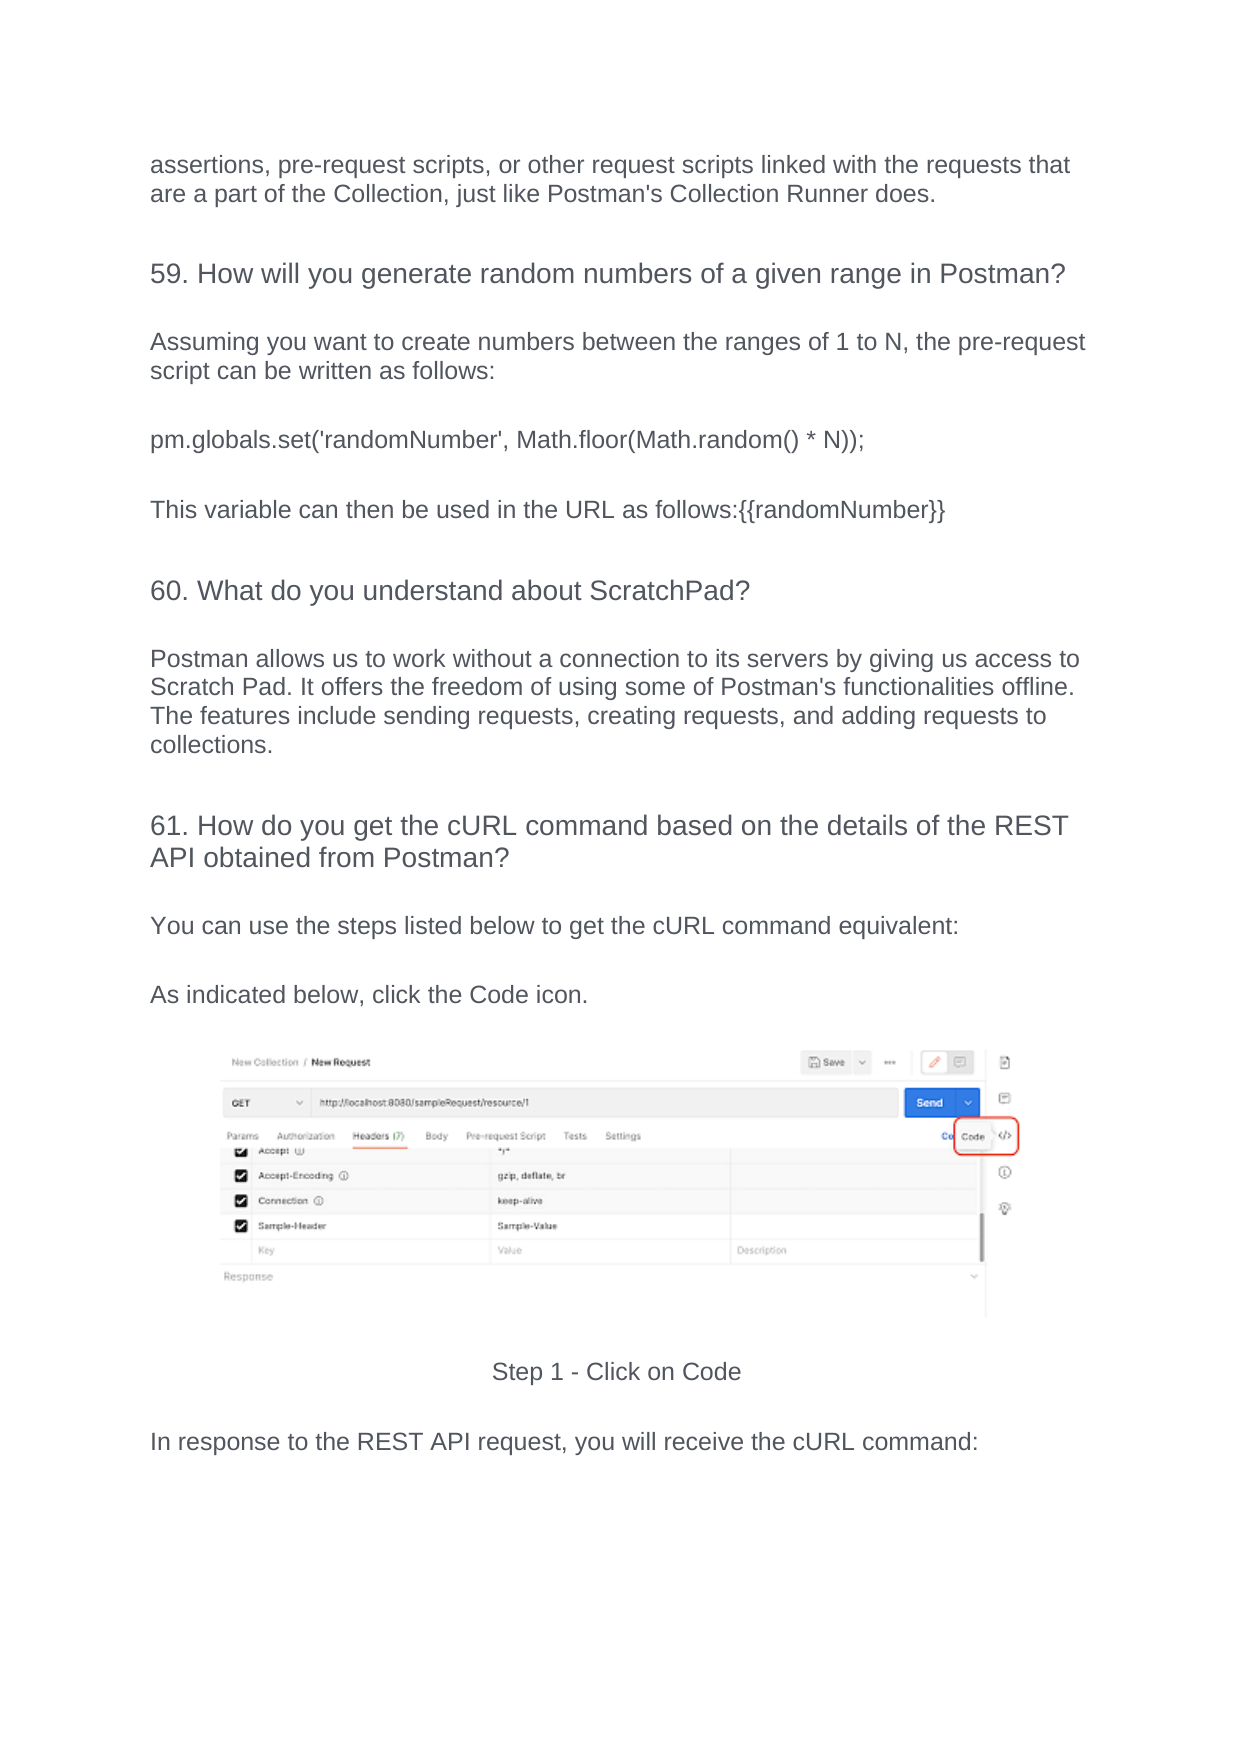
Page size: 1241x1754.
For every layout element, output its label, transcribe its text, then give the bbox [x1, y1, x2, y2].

text 59. How will you generate random numbers of a given range in Postman? [150, 257, 1090, 290]
picture [220, 1049, 1020, 1317]
text In response to the REST API request, you will receive the cURL command: [150, 1427, 1090, 1456]
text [150, 150, 1090, 207]
text You can use the steps listed below to get the cURL command equivalent: [150, 911, 1090, 939]
text As indicated below, click the Code icon. [150, 980, 1090, 1009]
text 60. What do you understand about ScratchPad? [150, 574, 1090, 606]
text pm.globals.set('randomNumber', Math.floor(Math.random() * N)); [150, 426, 1090, 454]
text Assuming you want to create numbers between the ranges of 1 to N, the pre-request script can be written as follows: [150, 327, 1090, 385]
text This variable can then be used in the URL as follows:{{randomNumber}} [150, 495, 1090, 524]
text Step 1 - Click on Code [150, 1357, 1090, 1386]
text 61. How do you get the cURL command based on the details of the REST API obtained from Postman? [150, 808, 1090, 873]
text Postman allows us to work without a connection to its servers by giving us access to Scratch Pad. It offers the freedom of using some of Postman's functionalities offline. The features include sending requests, creating requests, and adding requests to collections. [150, 643, 1090, 758]
